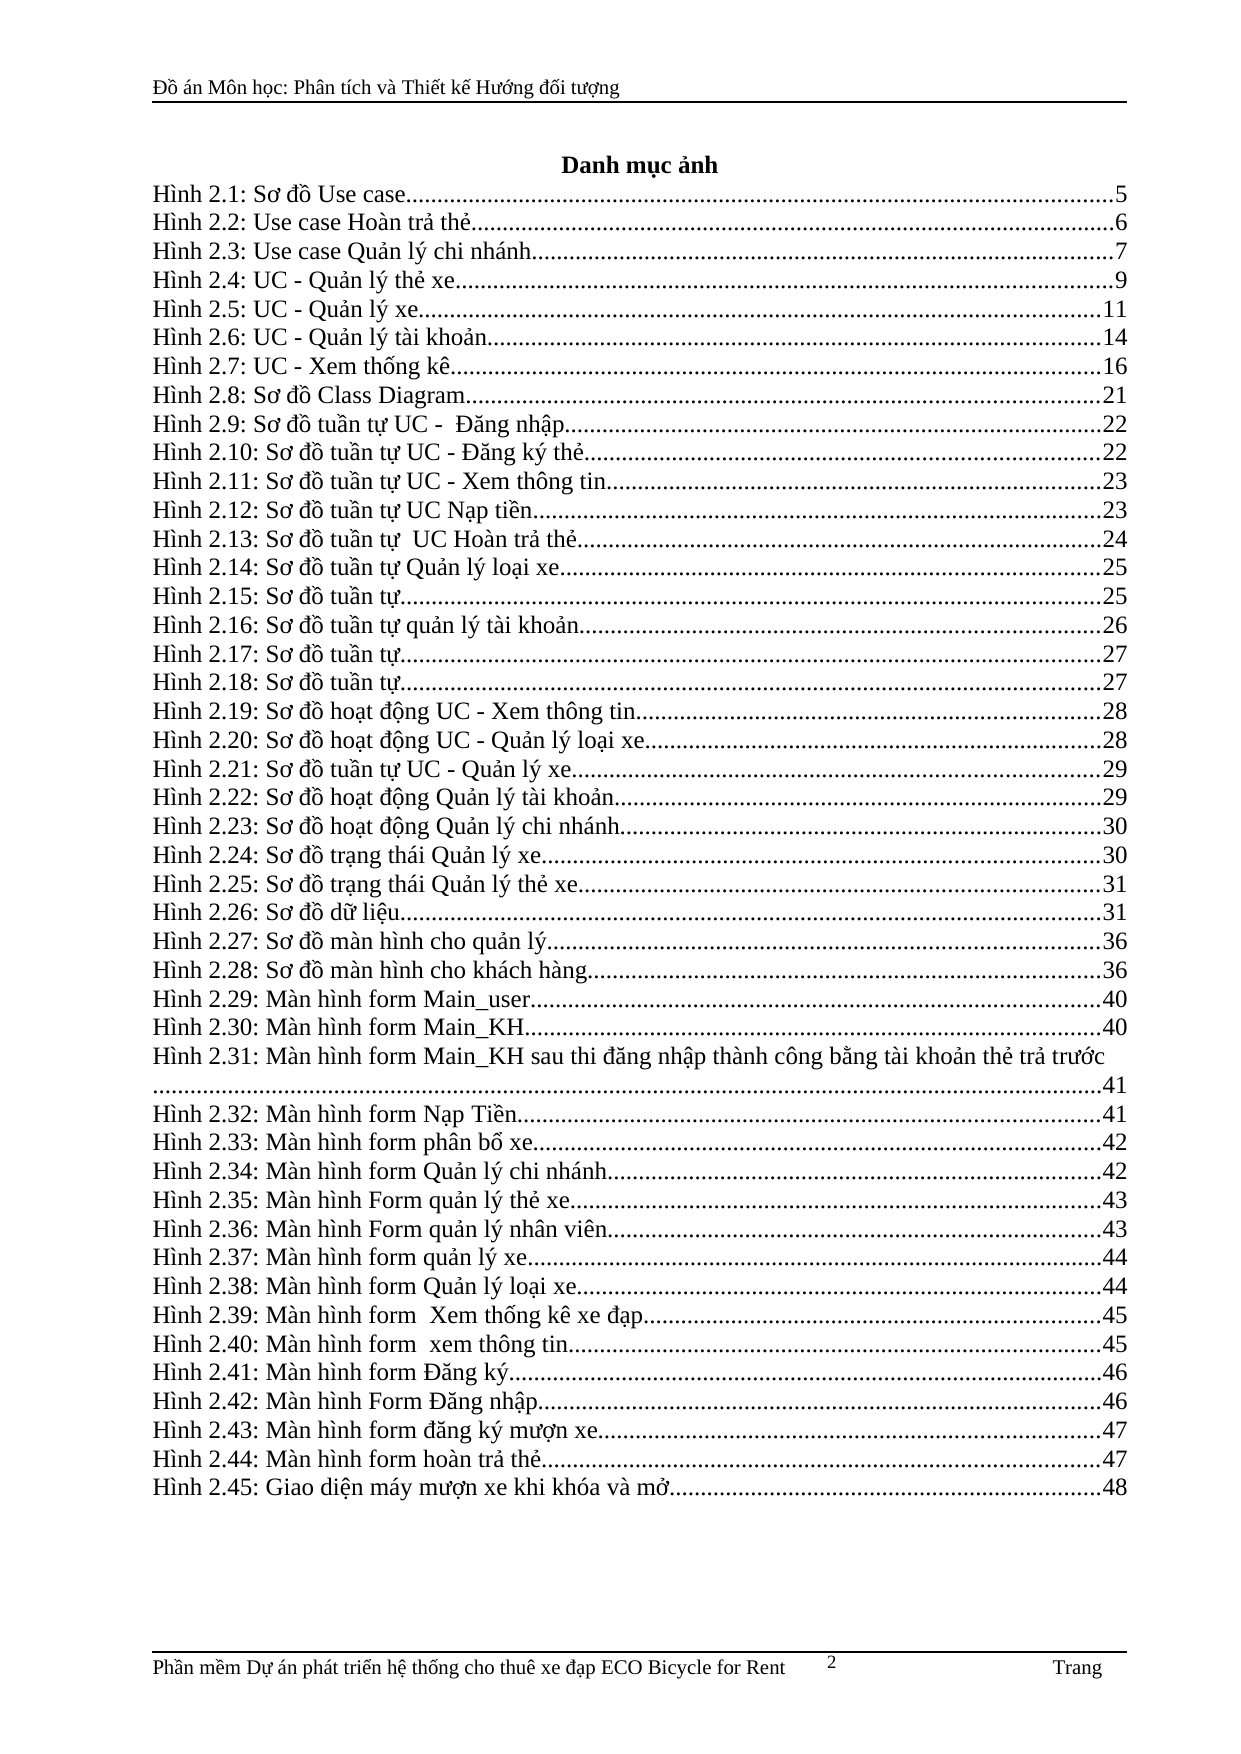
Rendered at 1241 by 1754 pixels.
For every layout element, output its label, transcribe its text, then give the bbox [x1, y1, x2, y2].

text Hình 2.42: Màn hình Form Đăng nhập 46 [152, 1386, 1127, 1415]
text Hình 2.30: Màn hình form Main_KH 40 [152, 1012, 1127, 1041]
text Hình 2.36: Màn hình Form quản lý nhân viên 43 [152, 1214, 1127, 1242]
text Hình 2.28: Sơ đồ màn hình cho khách hàng 36 [152, 955, 1127, 984]
text Hình 2.21: Sơ đồ tuần tự UC - Quản lý xe 29 [152, 754, 1127, 782]
text Hình 2.17: Sơ đồ tuần tự 27 [152, 639, 1127, 667]
text Hình 2.24: Sơ đồ trạng thái Quản lý xe 30 [152, 840, 1127, 869]
text Hình 2.9: Sơ đồ tuần tự UC - Đăng nhập 22 [152, 409, 1127, 437]
text Hình 2.32: Màn hình form Nạp Tiền 41 [152, 1099, 1127, 1127]
text Hình 2.25: Sơ đồ trạng thái Quản lý thẻ xe 31 [152, 869, 1127, 897]
text Hình 2.38: Màn hình form Quản lý loại xe 44 [152, 1271, 1127, 1300]
text Danh mục ảnh [152, 150, 1127, 179]
text Hình 2.39: Màn hình form Xem thống kê xe đạp 45 [152, 1300, 1127, 1329]
text Hình 2.23: Sơ đồ hoạt động Quản lý chi nhánh 30 [152, 811, 1127, 840]
text Hình 2.16: Sơ đồ tuần tự quản lý tài khoản 26 [152, 610, 1127, 639]
text Hình 2.1: Sơ đồ Use case 5 [152, 179, 1127, 207]
text Hình 2.5: UC - Quản lý xe 11 [152, 294, 1127, 322]
text Hình 2.29: Màn hình form Main_user 40 [152, 984, 1127, 1012]
text Hình 2.20: Sơ đồ hoạt động UC - Quản lý loại xe 28 [152, 725, 1127, 754]
text Hình 2.37: Màn hình form quản lý xe 44 [152, 1242, 1127, 1271]
text Hình 2.8: Sơ đồ Class Diagram 21 [152, 380, 1127, 409]
text Hình 2.45: Giao diện máy mượn xe khi khóa và mở 48 [152, 1472, 1127, 1501]
text Hình 2.31: Màn hình form Main_KH sau thi đăng nhập thành công bằng tài khoản thẻ trả trước 41 [152, 1041, 1127, 1099]
text Hình 2.19: Sơ đồ hoạt động UC - Xem thông tin 28 [152, 696, 1127, 725]
text Hình 2.15: Sơ đồ tuần tự 25 [152, 581, 1127, 610]
text Hình 2.18: Sơ đồ tuần tự 27 [152, 667, 1127, 696]
text Hình 2.35: Màn hình Form quản lý thẻ xe 43 [152, 1185, 1127, 1214]
text Hình 2.34: Màn hình form Quản lý chi nhánh 42 [152, 1156, 1127, 1185]
text Hình 2.41: Màn hình form Đăng ký 46 [152, 1357, 1127, 1386]
text Hình 2.11: Sơ đồ tuần tự UC - Xem thông tin 23 [152, 466, 1127, 495]
text Hình 2.10: Sơ đồ tuần tự UC - Đăng ký thẻ 22 [152, 437, 1127, 466]
text Hình 2.33: Màn hình form phân bổ xe 42 [152, 1127, 1127, 1156]
text Hình 2.26: Sơ đồ dữ liệu 31 [152, 897, 1127, 926]
text Hình 2.22: Sơ đồ hoạt động Quản lý tài khoản 29 [152, 782, 1127, 811]
text Hình 2.7: UC - Xem thống kê 16 [152, 351, 1127, 380]
text Hình 2.27: Sơ đồ màn hình cho quản lý 36 [152, 926, 1127, 955]
text Hình 2.2: Use case Hoàn trả thẻ 6 [152, 207, 1127, 236]
text Hình 2.40: Màn hình form xem thông tin 45 [152, 1329, 1127, 1357]
text Hình 2.12: Sơ đồ tuần tự UC Nạp tiền 23 [152, 495, 1127, 524]
text Hình 2.43: Màn hình form đăng ký mượn xe 47 [152, 1415, 1127, 1444]
text Hình 2.6: UC - Quản lý tài khoản 14 [152, 322, 1127, 351]
text Hình 2.4: UC - Quản lý thẻ xe 9 [152, 265, 1127, 294]
text Hình 2.13: Sơ đồ tuần tự UC Hoàn trả thẻ 24 [152, 524, 1127, 552]
text Hình 2.14: Sơ đồ tuần tự Quản lý loại xe 25 [152, 552, 1127, 581]
text Hình 2.44: Màn hình form hoàn trả thẻ 47 [152, 1444, 1127, 1472]
text Hình 2.3: Use case Quản lý chi nhánh 7 [152, 236, 1127, 265]
